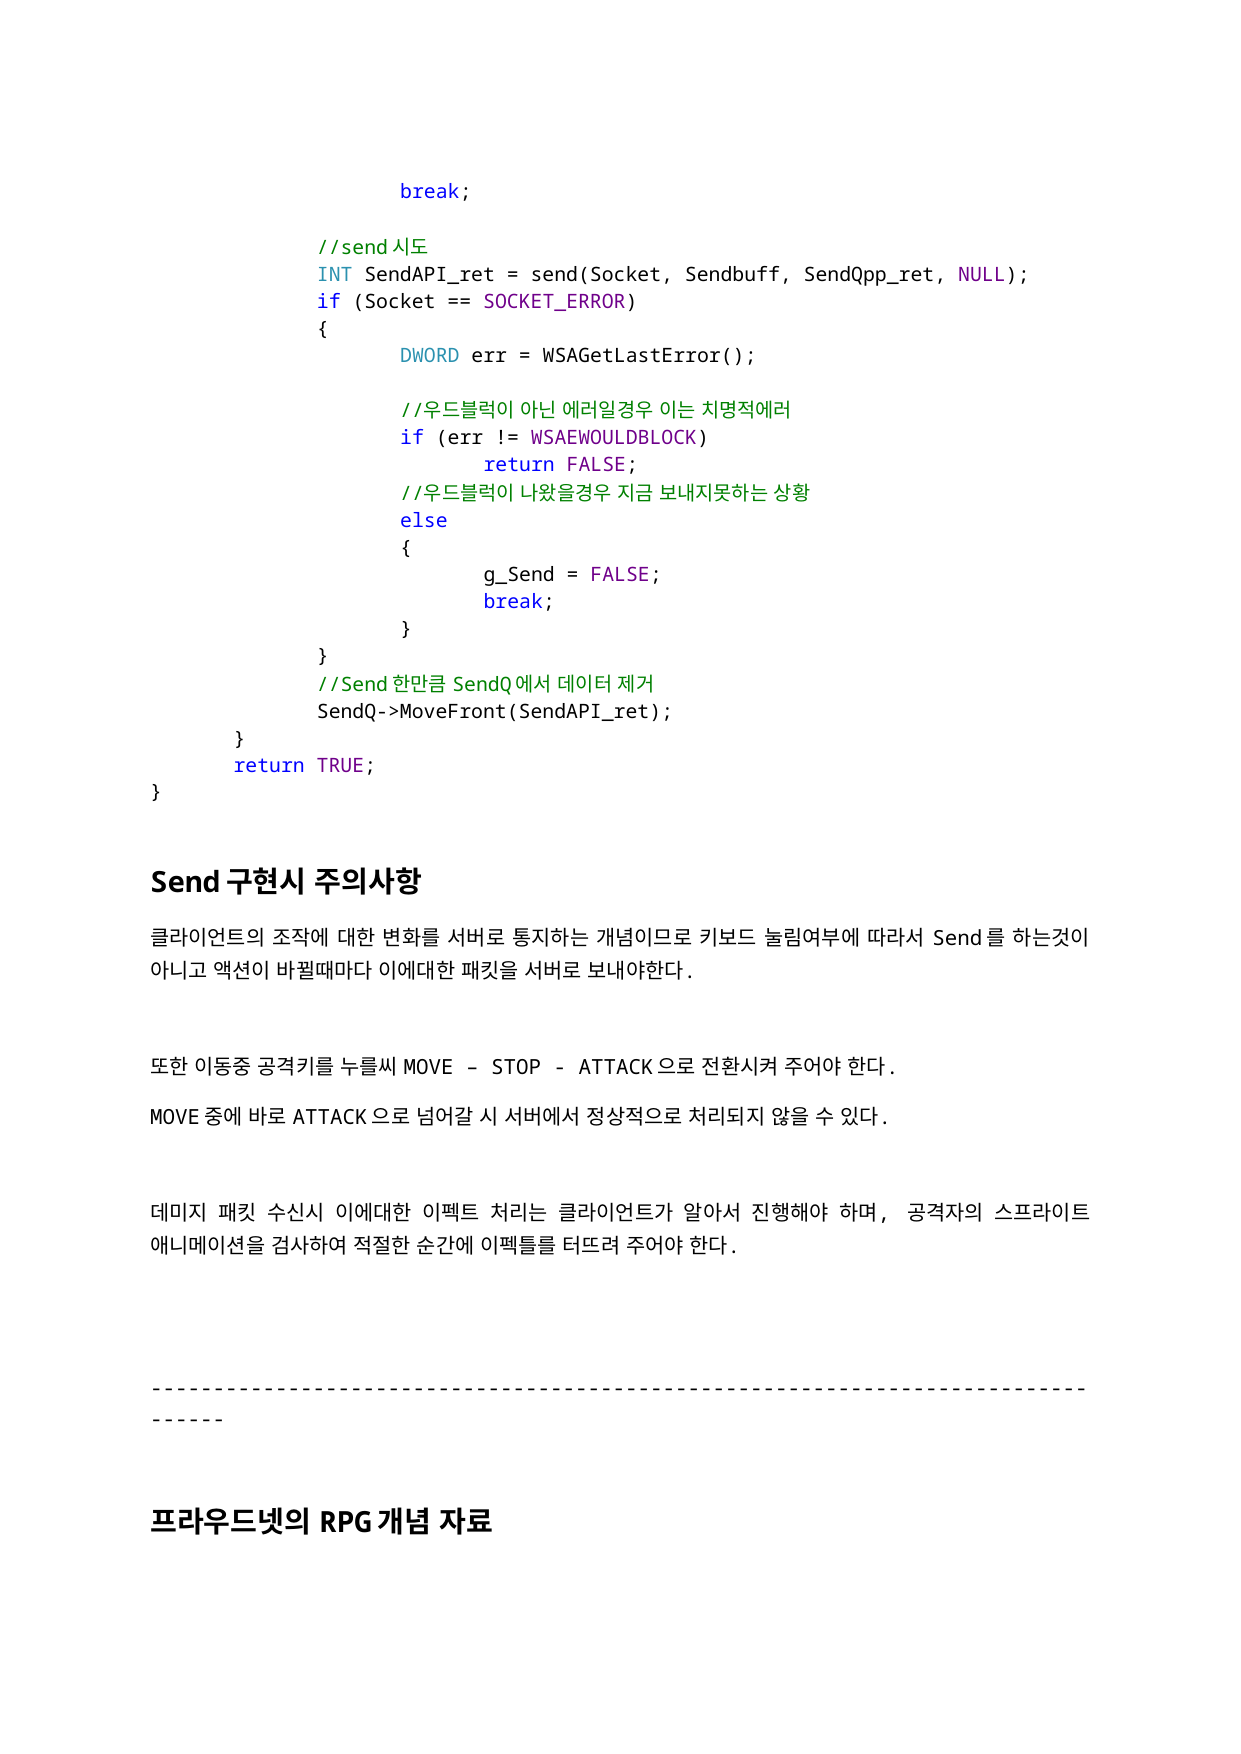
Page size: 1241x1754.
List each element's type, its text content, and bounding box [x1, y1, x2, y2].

text 클라이언트의 조작에 대한 변화를 서버로 통지하는 개념이므로 키보드 눌림여부에 따라서 Send를 하는것이 아니고 액션이 바뀔때마다 이에대한 패킷을 서버로 보내야한다. [150, 921, 1090, 984]
text MOVE중에 바로 ATTACK으로 넘어갈 시 서버에서 정상적으로 처리되지 않을 수 있다. [150, 1100, 1090, 1130]
text } [150, 724, 1090, 751]
text { [150, 533, 1090, 560]
text --------------------------------------------------------------------------------- [150, 1373, 1090, 1432]
text break; [150, 177, 1090, 204]
text //우드블럭이 나왔을경우 지금 보내지못하는 상황 [150, 477, 1090, 506]
text Send구현시 주의사항 [150, 859, 1090, 901]
text INT SendAPI_ret = send(Socket, Sendbuff, SendQpp_ret, NULL); [150, 260, 1090, 287]
text return FALSE; [150, 451, 1090, 477]
text 데미지 패킷 수신시 이에대한 이펙트 처리는 클라이언트가 알아서 진행해야 하며, 공격자의 스프라이트 애니메이션을 검사하여 적절한 순간에 이펙틀를 터뜨려 주어야 한다. [150, 1197, 1090, 1259]
text } [150, 614, 1090, 641]
text return TRUE; [150, 751, 1090, 778]
text if (err != WSAEWOULDBLOCK) [150, 423, 1090, 451]
text { [150, 314, 1090, 341]
text if (Socket == SOCKET_ERROR) [150, 287, 1090, 314]
text //우드블럭이 아닌 에러일경우 이는 치명적에러 [150, 395, 1090, 423]
text 프라우드넷의 RPG개념 자료 [150, 1498, 1090, 1541]
text } [150, 778, 1090, 805]
text else [150, 506, 1090, 533]
text } [150, 641, 1090, 668]
text //send시도 [150, 231, 1090, 260]
text break; [150, 587, 1090, 614]
text DWORD err = WSAGetLastError(); [150, 341, 1090, 368]
text 또한 이동중 공격키를 누를씨 MOVE – STOP - ATTACK으로 전환시켜 주어야 한다. [150, 1051, 1090, 1081]
text SendQ->MoveFront(SendAPI_ret); [150, 697, 1090, 724]
text //Send한만큼 SendQ에서 데이터 제거 [150, 668, 1090, 697]
text g_Send = FALSE; [150, 560, 1090, 587]
